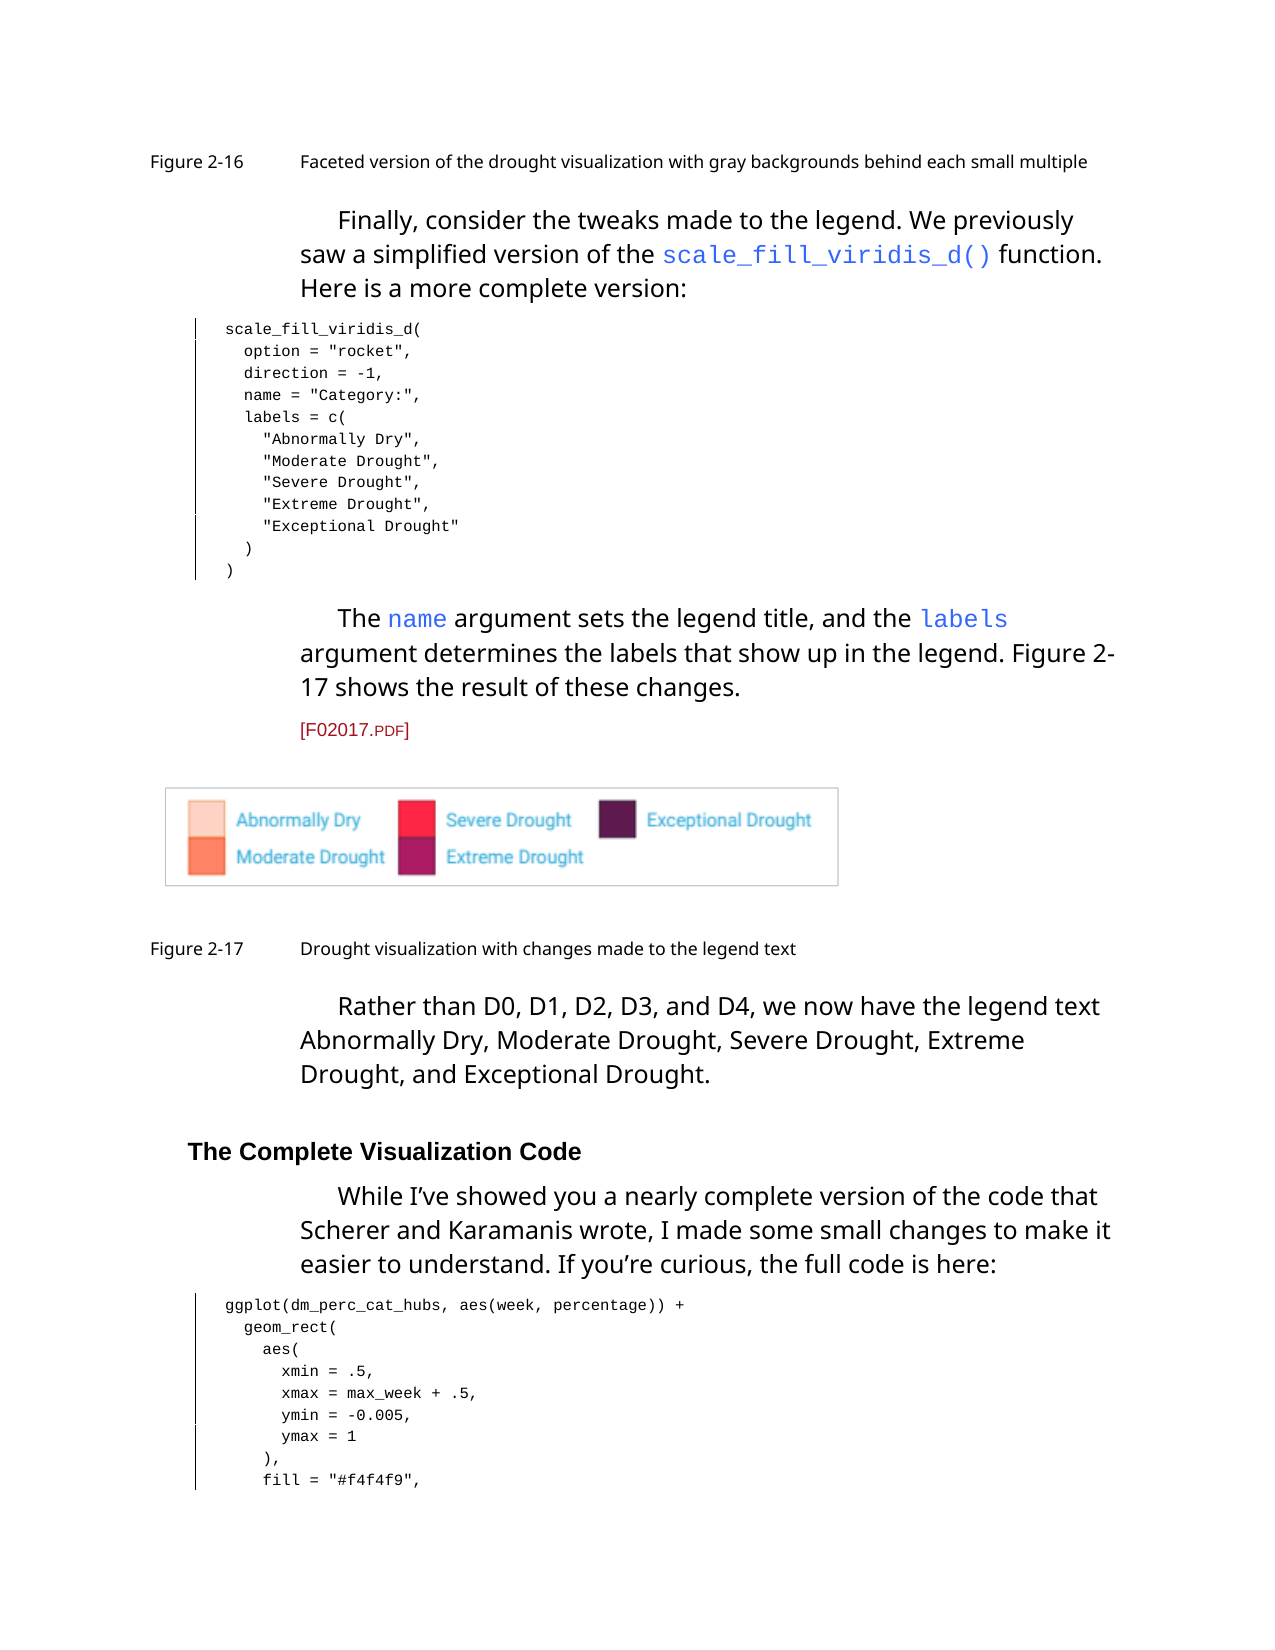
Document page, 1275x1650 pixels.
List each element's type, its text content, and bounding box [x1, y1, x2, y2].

text labels = c( [196, 405, 1125, 427]
text The name argument sets the legend title, and the labels argument determines the labels that show up in the legend. Figure 2-17 shows the result of these changes. [300, 601, 1125, 703]
text ) [196, 558, 1125, 580]
text xmax = max_week + .5, [196, 1381, 1125, 1403]
text geom_rect( [196, 1315, 1125, 1337]
text "Extreme Drought", [196, 493, 1125, 514]
text xmin = .5, [196, 1359, 1125, 1381]
text ymin = -0.005, [196, 1403, 1125, 1424]
text scale_fill_viridis_d( [196, 318, 1125, 339]
text aes( [196, 1337, 1125, 1359]
text option = "rocket", [196, 339, 1125, 361]
text name = "Category:", [196, 383, 1125, 405]
text The Complete Visualization Code [187, 1135, 1125, 1166]
text ), [196, 1446, 1125, 1468]
text Drought visualization with changes made to the legend text [150, 936, 1125, 960]
text fill = "#f4f4f9", [196, 1468, 1125, 1490]
text While I’ve showed you a nearly complete version of the code that Scherer and Karamanis wrote, I made some small changes to make it easier to understand. If you’re curious, the full code is here: [300, 1179, 1125, 1281]
text Finally, consider the tweaks made to the legend. We previously saw a simplified version of the scale_fill_viridis_d() function. Here is a more complete version: [300, 203, 1125, 305]
text ) [196, 536, 1125, 558]
text "Severe Drought", [196, 471, 1125, 493]
text Faceted version of the drought visualization with gray backgrounds behind each small multiple [150, 150, 1125, 174]
text Rather than D0, D1, D2, D3, and D4, we now have the legend text Abnormally Dry, Moderate Drought, Severe Drought, Extreme Drought, and Exceptional Drought. [300, 989, 1125, 1091]
text ggplot(dm_perc_cat_hubs, aes(week, percentage)) + [196, 1293, 1125, 1315]
text "Moderate Drought", [196, 449, 1125, 471]
text ymax = 1 [196, 1424, 1125, 1446]
text "Abnormally Dry", [196, 427, 1125, 449]
text direction = -1, [196, 361, 1125, 383]
text [F02017.pdf] [300, 716, 1125, 741]
text "Exceptional Drought" [196, 514, 1125, 536]
